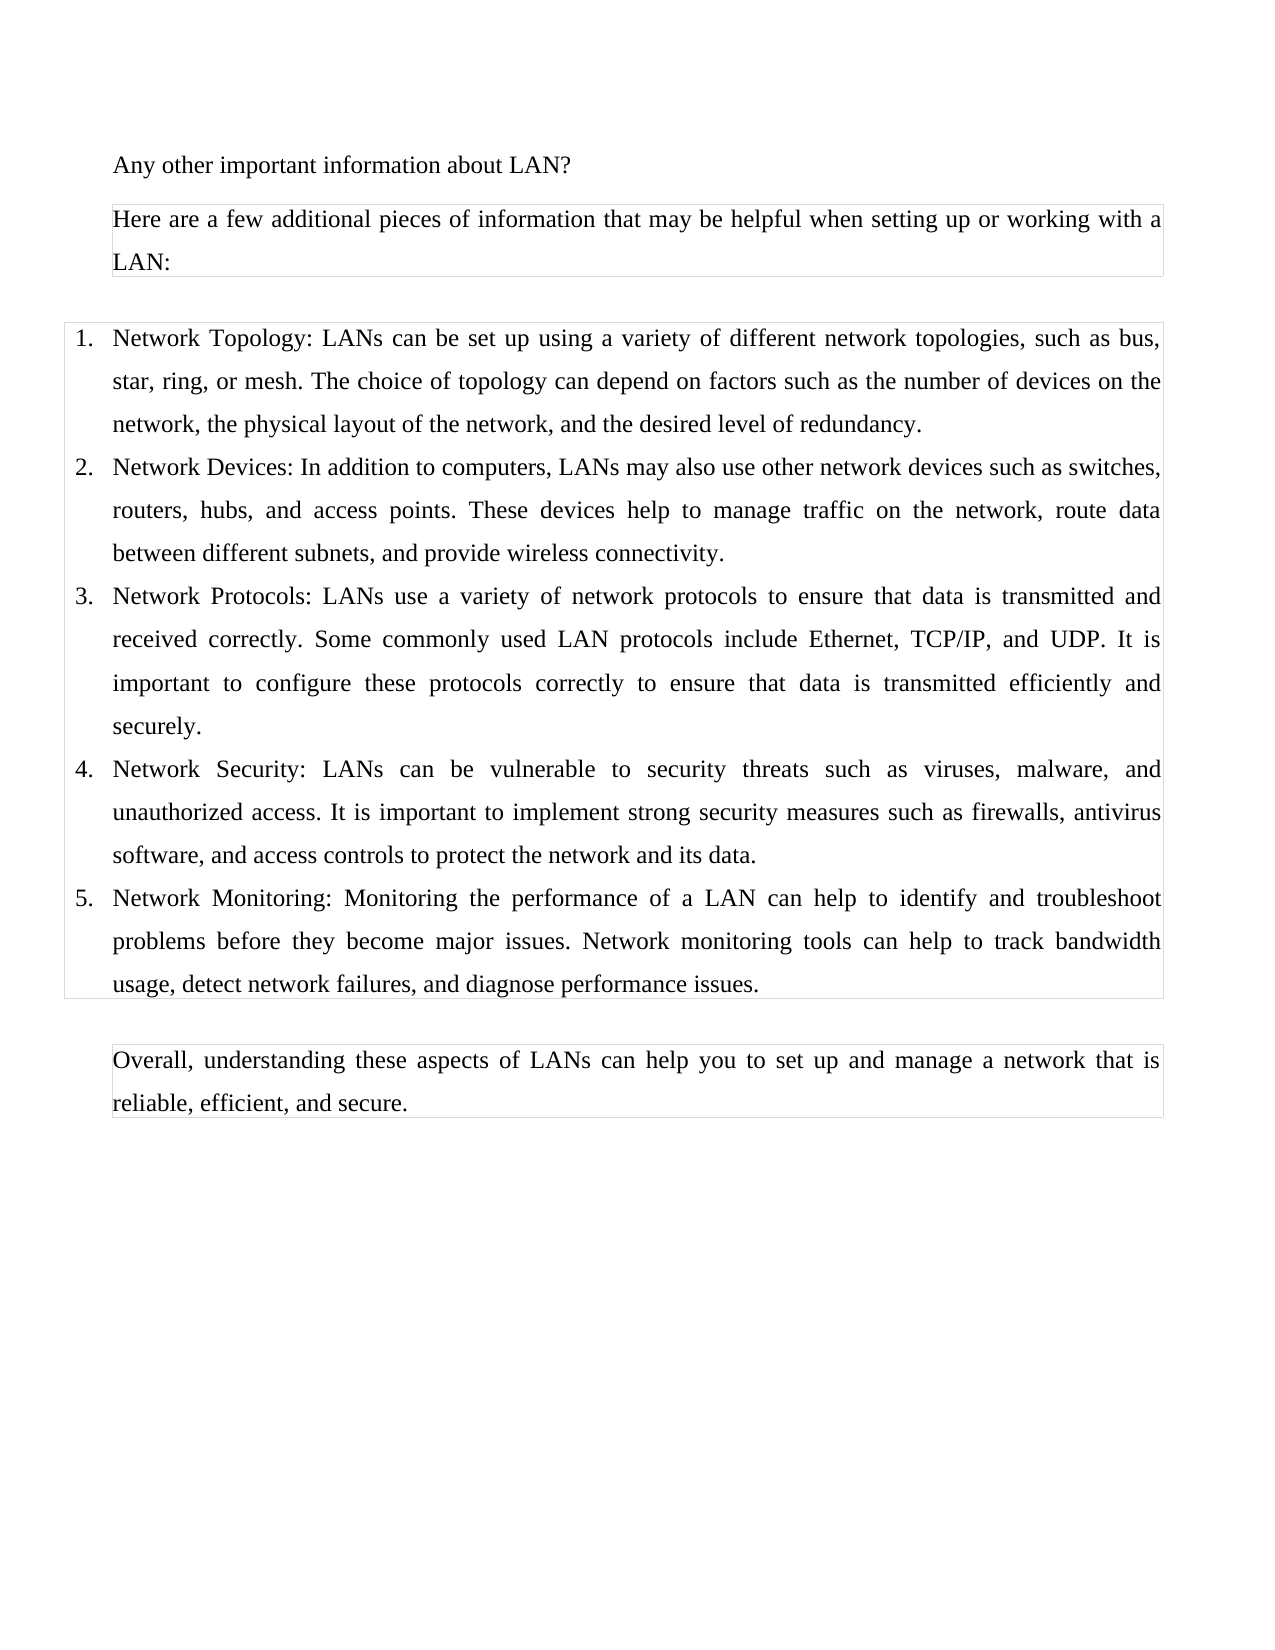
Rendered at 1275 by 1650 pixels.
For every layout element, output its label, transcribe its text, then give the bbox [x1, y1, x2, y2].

text Any other important information about LAN? [112, 150, 1162, 179]
list Network Topology: LANs can be set up using a variety of different network topologies, such as bus, star, ring, or mesh. The choice of topology can depend on factors such as the number of devices on the network, the physical layout of the network, and the desired level of redundancy. [65, 323, 1163, 438]
list Network Devices: In addition to computers, LANs may also use other network devices such as switches, routers, hubs, and access points. These devices help to manage traffic on the network, route data between different subnets, and provide wireless connectivity. [65, 451, 1163, 567]
list Network Protocols: LANs use a variety of network protocols to ensure that data is transmitted and received correctly. Some commonly used LAN protocols include Ethernet, TCP/IP, and UDP. It is important to configure these protocols correctly to ensure that data is transmitted efficiently and securely. [65, 581, 1163, 739]
text Overall, understanding these aspects of LANs can help you to set up and manage a network that is reliable, efficient, and secure. [113, 1045, 1163, 1117]
text Here are a few additional pieces of information that may be helpful when setting up or working with a LAN: [113, 205, 1163, 276]
list Network Monitoring: Monitoring the performance of a LAN can help to identify and troubleshoot problems before they become major issues. Network monitoring tools can help to track bandwidth usage, detect network failures, and diagnose performance issues. [65, 883, 1163, 998]
list Network Security: LANs can be vulnerable to security threats such as viruses, malware, and unauthorized access. It is important to implement strong security measures such as firewalls, antivirus software, and access controls to protect the network and its data. [65, 753, 1163, 869]
